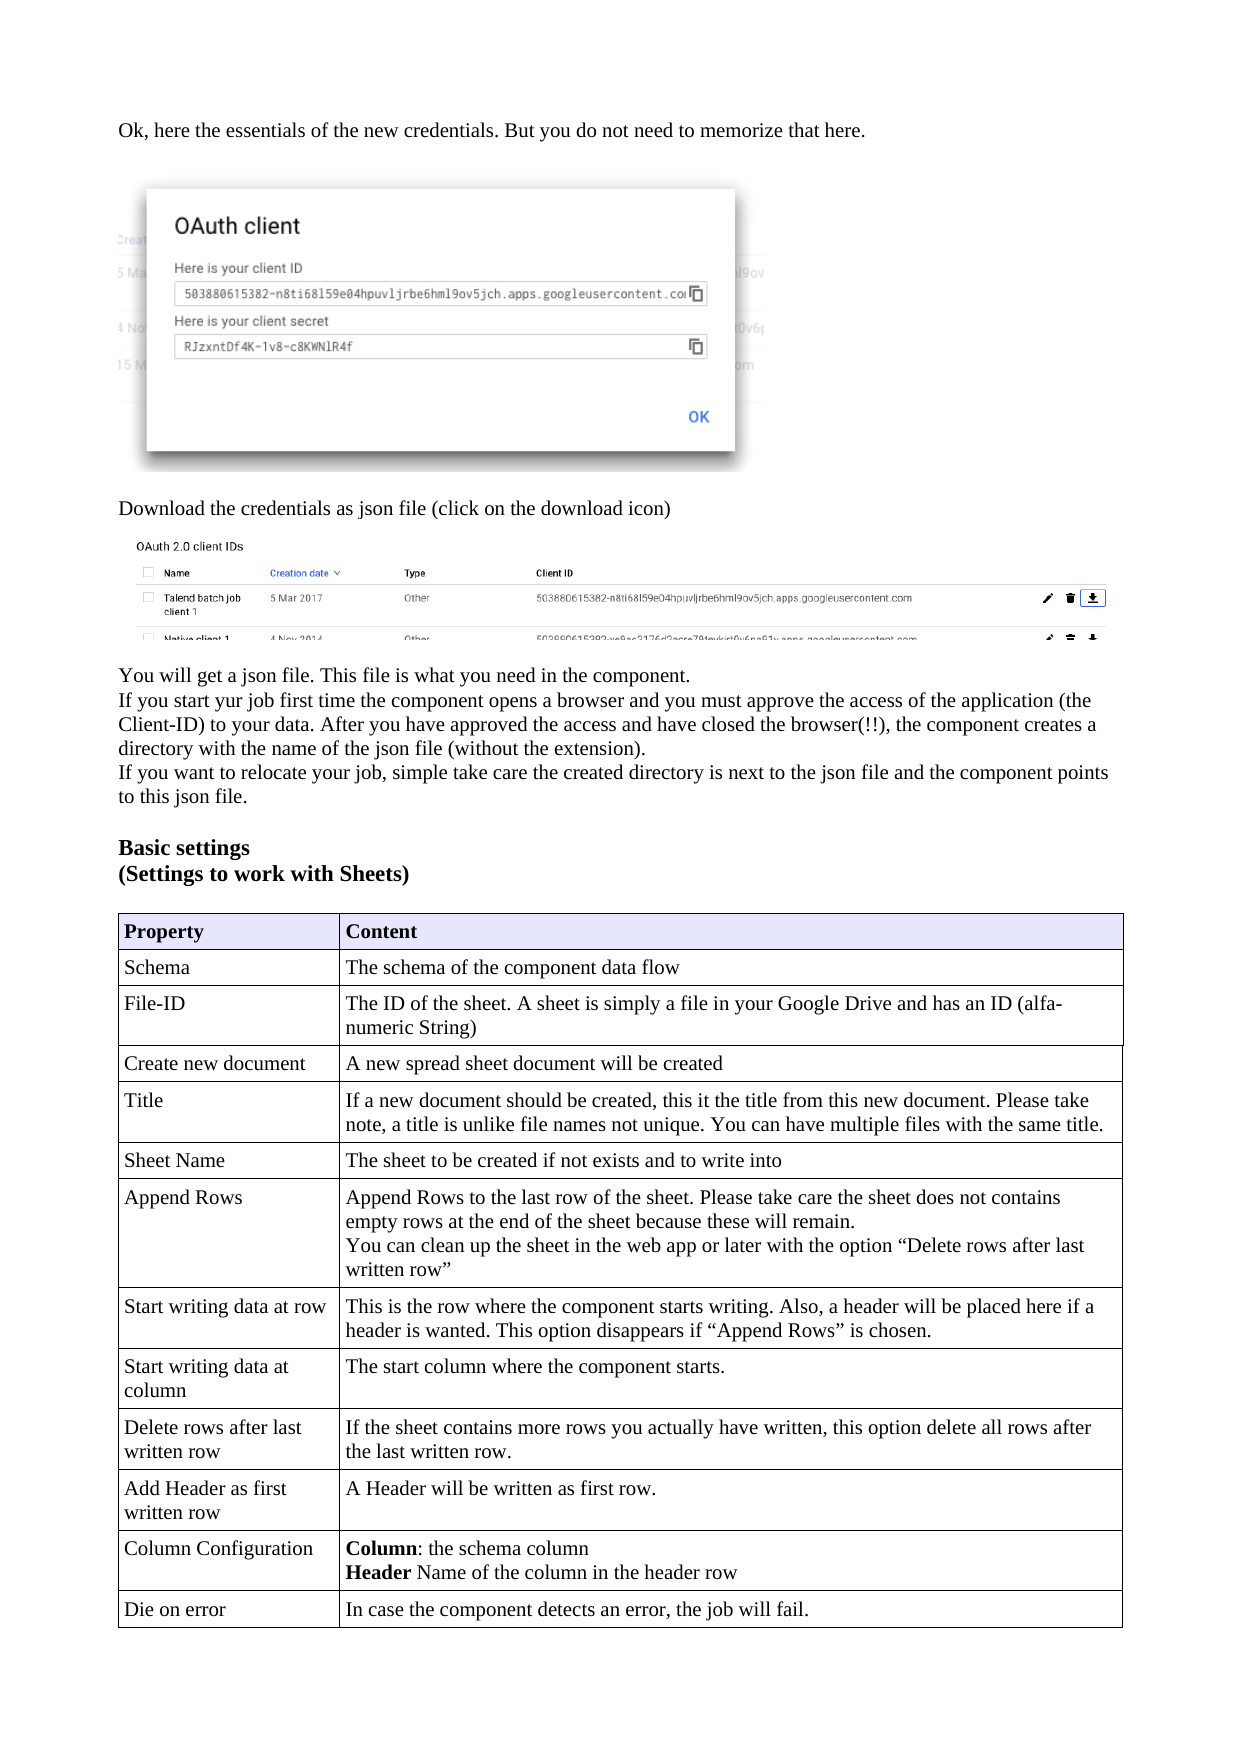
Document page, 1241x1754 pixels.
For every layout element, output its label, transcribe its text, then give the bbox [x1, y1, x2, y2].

table_cell Column Configuration [119, 1531, 339, 1590]
table_cell Die on error [119, 1591, 339, 1627]
table_cell Append Rows to the last row of the sheet. Please take care the sheet does not contains empty rows at the end of the sheet because these will remain. You can clean up the sheet in the web app or later with the option “Delete rows after last written row” [340, 1179, 1122, 1287]
table_cell In case the component detects an error, the job will fail. [340, 1591, 1122, 1627]
table_cell Title [119, 1082, 339, 1142]
table_cell The start column where the component starts. [340, 1349, 1122, 1408]
table_cell This is the row where the component starts writing. Also, a header will be placed here if a header is wanted. This option disappears if “Append Rows” is chosen. [340, 1288, 1122, 1348]
text Basic settings [118, 834, 1122, 861]
table_cell If a new document should be created, this it the title from this new document. Please take note, a title is unlike file names not unique. You can have multiple files with the same title. [340, 1082, 1122, 1142]
table_cell A Header will be written as first row. [340, 1470, 1122, 1529]
table_cell The sheet to be created if not exists and to write into [340, 1143, 1122, 1178]
table_cell Start writing data at column [119, 1349, 339, 1408]
table_cell If the sheet contains more rows you actually have written, this option delete all rows after the last written row. [340, 1409, 1122, 1469]
text Download the credentials as json file (click on the download icon) [118, 496, 1122, 519]
text If you start yur job first time the component opens a browser and you must approve the access of the application (the Client-ID) to your data. After you have approved the access and have closed the browser(!!), the component creates a directory with the name of the json file (without the extension). [118, 687, 1122, 760]
text Ok, here the essentials of the new credentials. But you do not need to memorize that here. [118, 118, 1122, 142]
table_cell The ID of the sheet. A sheet is simply a file in your Google Drive and has an ID (alfa-numeric String) [340, 986, 1123, 1044]
table_cell Sheet Name [119, 1143, 339, 1178]
table_cell A new spread sheet document will be created [340, 1046, 1122, 1081]
picture [118, 519, 1124, 640]
table_cell Start writing data at row [119, 1288, 339, 1348]
table_header Content [340, 914, 1123, 949]
table_cell Schema [119, 950, 339, 985]
table_cell Column: the schema column Header Name of the column in the header row [340, 1531, 1122, 1590]
table_header Property [119, 914, 339, 949]
text You will get a json file. This file is what you need in the component. [118, 663, 1122, 687]
table_cell Create new document [119, 1046, 339, 1081]
text (Settings to work with Sheets) [118, 861, 1122, 887]
table_cell The schema of the component data flow [340, 950, 1123, 985]
text If you want to relocate your job, simple take care the created directory is next to the json file and the component points to this json file. [118, 760, 1122, 808]
table_cell Add Header as first written row [119, 1470, 339, 1529]
table_cell Append Rows [119, 1179, 339, 1287]
table_cell Delete rows after last written row [119, 1409, 339, 1469]
table_cell File-ID [119, 986, 339, 1044]
picture [118, 166, 764, 472]
